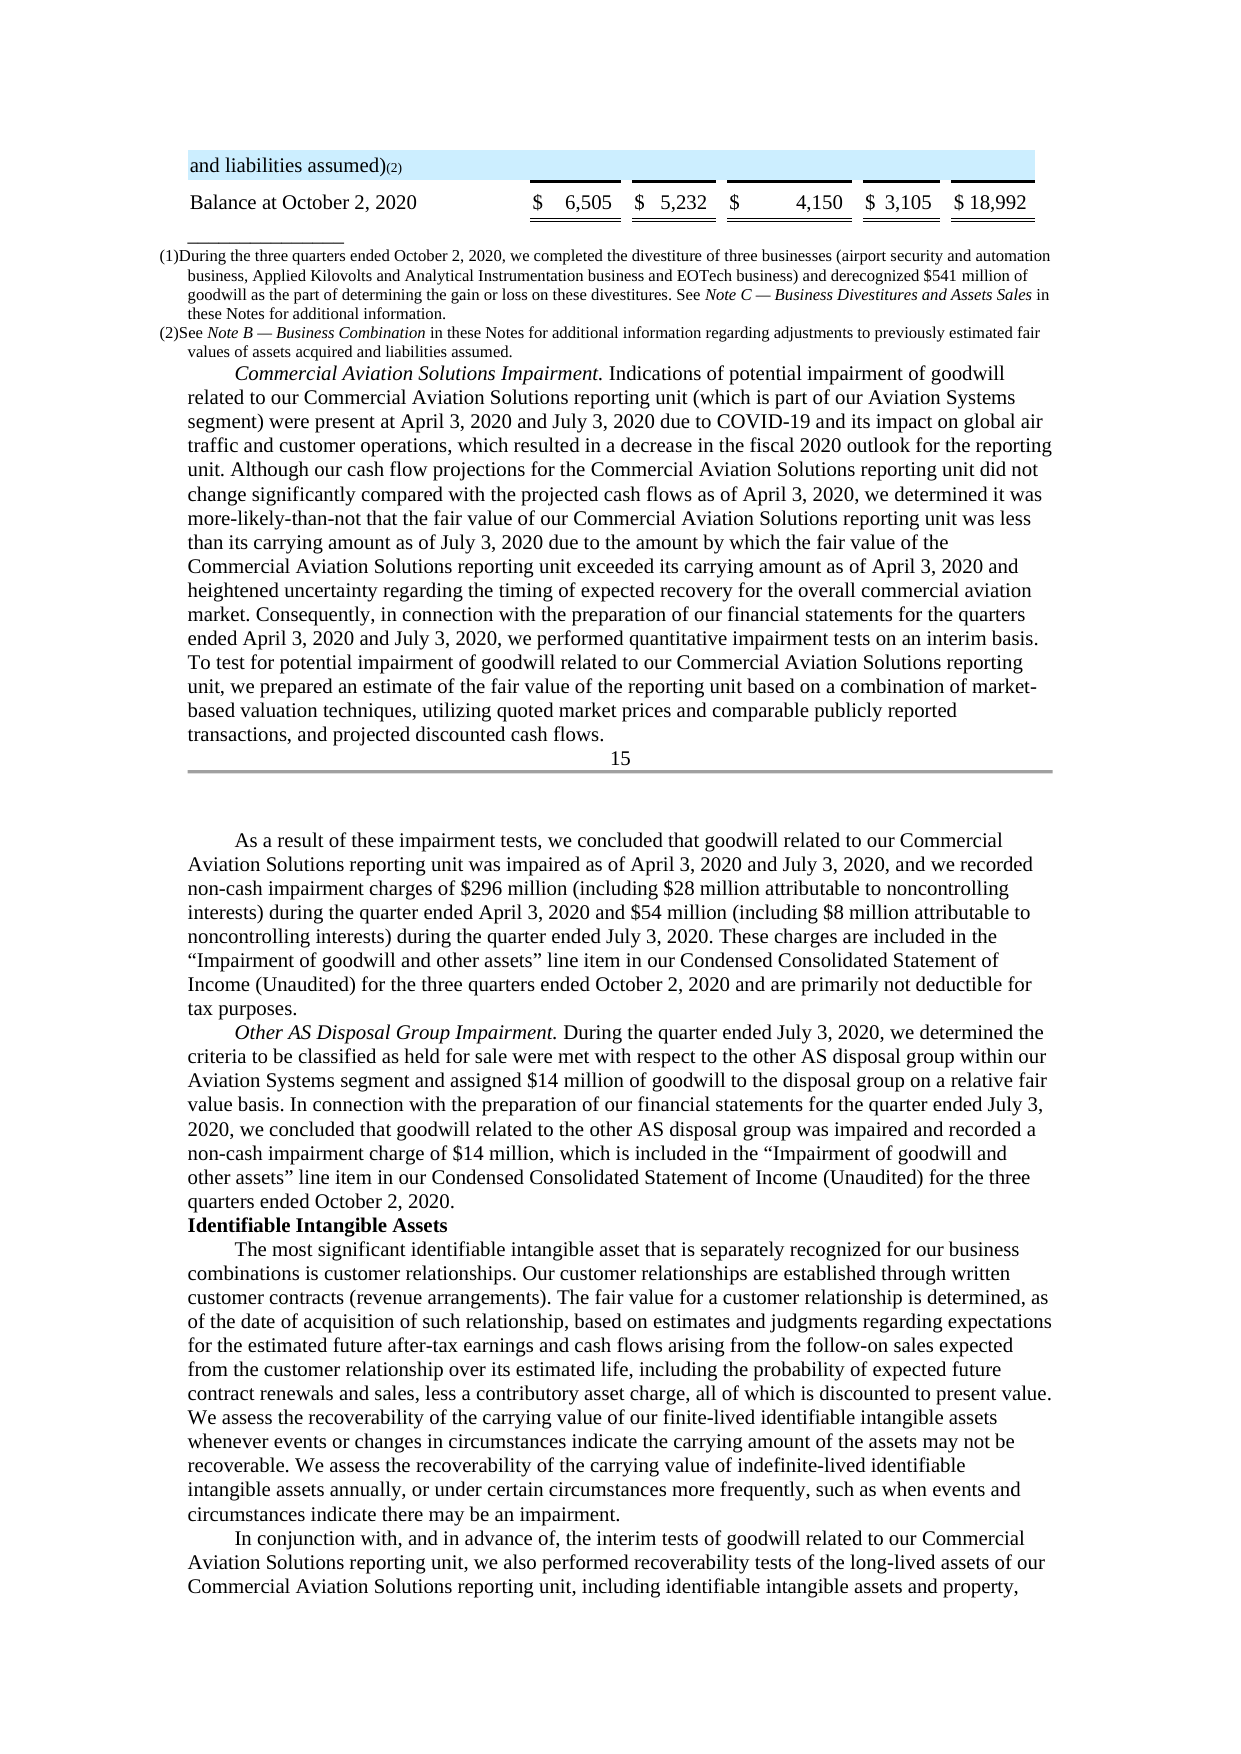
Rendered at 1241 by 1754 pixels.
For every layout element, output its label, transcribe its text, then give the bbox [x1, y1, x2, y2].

text Other AS Disposal Group Impairment. During the quarter ended July 3, 2020, we determined the criteria to be classified as held for sale were met with respect to the other AS disposal group within our Aviation Systems segment and assigned $14 million of goodwill to the disposal group on a relative fair value basis. In connection with the preparation of our financial statements for the quarter ended July 3, 2020, we concluded that goodwill related to the other AS disposal group was impaired and recorded a non-cash impairment charge of $14 million, which is included in the “Impairment of goodwill and other assets” line item in our Condensed Consolidated Statement of Income (Unaudited) for the three quarters ended October 2, 2020. [187, 1020, 1053, 1213]
text (1)During the three quarters ended October 2, 2020, we completed the divestiture of three businesses (airport security and automation business, Applied Kilovolts and Analytical Instrumentation business and EOTech business) and derecognized $541 million of goodwill as the part of determining the gain or loss on these divestitures. See Note C — Business Divestitures and Assets Sales in these Notes for additional information. [159, 246, 1053, 323]
text 15 [187, 746, 1053, 770]
text The most significant identifiable intangible asset that is separately recognized for our business combinations is customer relationships. Our customer relationships are established through written customer contracts (revenue arrangements). The fair value for a customer relationship is determined, as of the date of acquisition of such relationship, based on estimates and judgments regarding expectations for the estimated future after-tax earnings and cash flows arising from the follow-on sales expected from the customer relationship over its estimated life, including the probability of expected future contract renewals and sales, less a contributory asset charge, all of which is discounted to present value. We assess the recoverability of the carrying value of our finite-lived identifiable intangible assets whenever events or changes in circumstances indicate the carrying amount of the assets may not be recoverable. We assess the recoverability of the carrying value of indefinite-lived identifiable intangible assets annually, or under certain circumstances more frequently, such as when events and circumstances indicate there may be an impairment. [187, 1237, 1053, 1526]
text _______________ [187, 222, 1053, 246]
text (2)See Note B — Business Combination in these Notes for additional information regarding adjustments to previously estimated fair values of assets acquired and liabilities assumed. [159, 323, 1053, 361]
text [187, 1526, 1053, 1598]
text Commercial Aviation Solutions Impairment. Indications of potential impairment of goodwill related to our Commercial Aviation Solutions reporting unit (which is part of our Aviation Systems segment) were present at April 3, 2020 and July 3, 2020 due to COVID-19 and its impact on global air traffic and customer operations, which resulted in a decrease in the fiscal 2020 outlook for the reporting unit. Although our cash flow projections for the Commercial Aviation Solutions reporting unit did not change significantly compared with the projected cash flows as of April 3, 2020, we determined it was more-likely-than-not that the fair value of our Commercial Aviation Solutions reporting unit was less than its carrying amount as of July 3, 2020 due to the amount by which the fair value of the Commercial Aviation Solutions reporting unit exceeded its carrying amount as of April 3, 2020 and heightened uncertainty regarding the timing of expected recovery for the overall commercial aviation market. Consequently, in connection with the preparation of our financial statements for the quarters ended April 3, 2020 and July 3, 2020, we performed quantitative impairment tests on an interim basis. To test for potential impairment of goodwill related to our Commercial Aviation Solutions reporting unit, we prepared an estimate of the fair value of the reporting unit based on a combination of market-based valuation techniques, utilizing quoted market prices and comparable publicly reported transactions, and projected discounted cash flows. [187, 361, 1053, 746]
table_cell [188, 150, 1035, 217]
text As a result of these impairment tests, we concluded that goodwill related to our Commercial Aviation Solutions reporting unit was impaired as of April 3, 2020 and July 3, 2020, and we recorded non-cash impairment charges of $296 million (including $28 million attributable to noncontrolling interests) during the quarter ended April 3, 2020 and $54 million (including $8 million attributable to noncontrolling interests) during the quarter ended July 3, 2020. These charges are included in the “Impairment of goodwill and other assets” line item in our Condensed Consolidated Statement of Income (Unaudited) for the three quarters ended October 2, 2020 and are primarily not deductible for tax purposes. [187, 828, 1053, 1020]
text Identifiable Intangible Assets [187, 1213, 1053, 1237]
